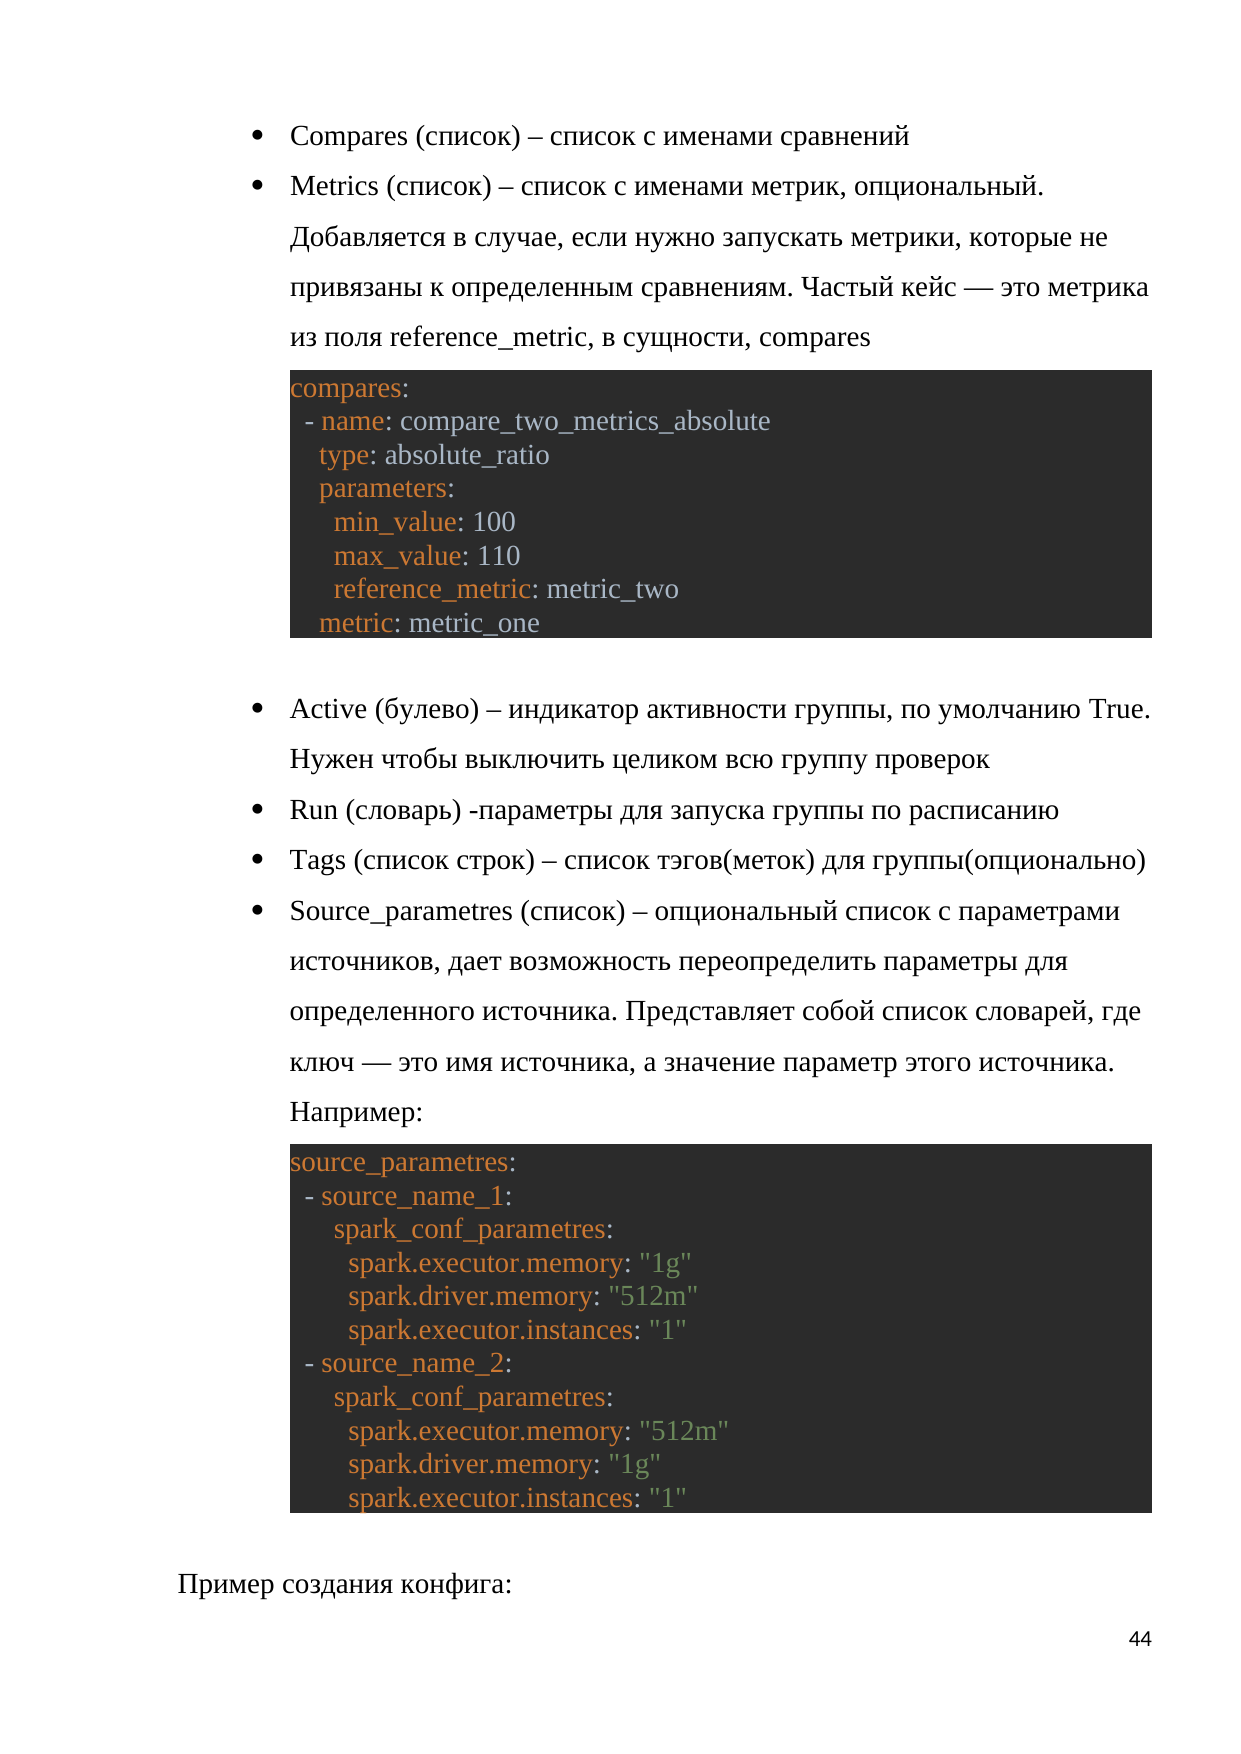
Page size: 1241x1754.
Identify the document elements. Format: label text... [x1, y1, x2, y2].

text Пример создания конфига: [177, 1566, 1152, 1599]
list Compares (список) – список с именами сравнений [252, 118, 1152, 152]
list Run (словарь) -параметры для запуска группы по расписанию [252, 792, 1152, 825]
list Active (булево) – индикатор активности группы, по умолчанию True. Нужен чтобы выключить целиком всю группу проверок [252, 691, 1152, 775]
list compares: - name: compare_two_metrics_absolute type: absolute_ratio parameters: min_value: 100 max_value: 110 reference_metric: metric_two metric: metric_one [290, 370, 1152, 638]
list Source_parametres (список) – опциональный список с параметрами источников, дает возможность переопределить параметры для определенного источника. Представляет собой список словарей, где ключ — это имя источника, а значение параметр этого источника. Например: [252, 893, 1152, 1127]
list Metrics (список) – список с именами метрик, опциональный. Добавляется в случае, если нужно запускать метрики, которые не привязаны к определенным сравнениям. Частый кейс — это метрика из поля reference_metric, в сущности, compares [252, 168, 1152, 353]
list source_parametres: - source_name_1: spark_conf_parametres: spark.executor.memory: "1g" spark.driver.memory: "512m" spark.executor.instances: "1" - source_name_2: spark_conf_parametres: spark.executor.memory: "512m" spark.driver.memory: "1g" spark.executor.instances: "1" [290, 1144, 1152, 1513]
list Tags (список строк) – список тэгов(меток) для группы(опционально) [252, 842, 1152, 876]
